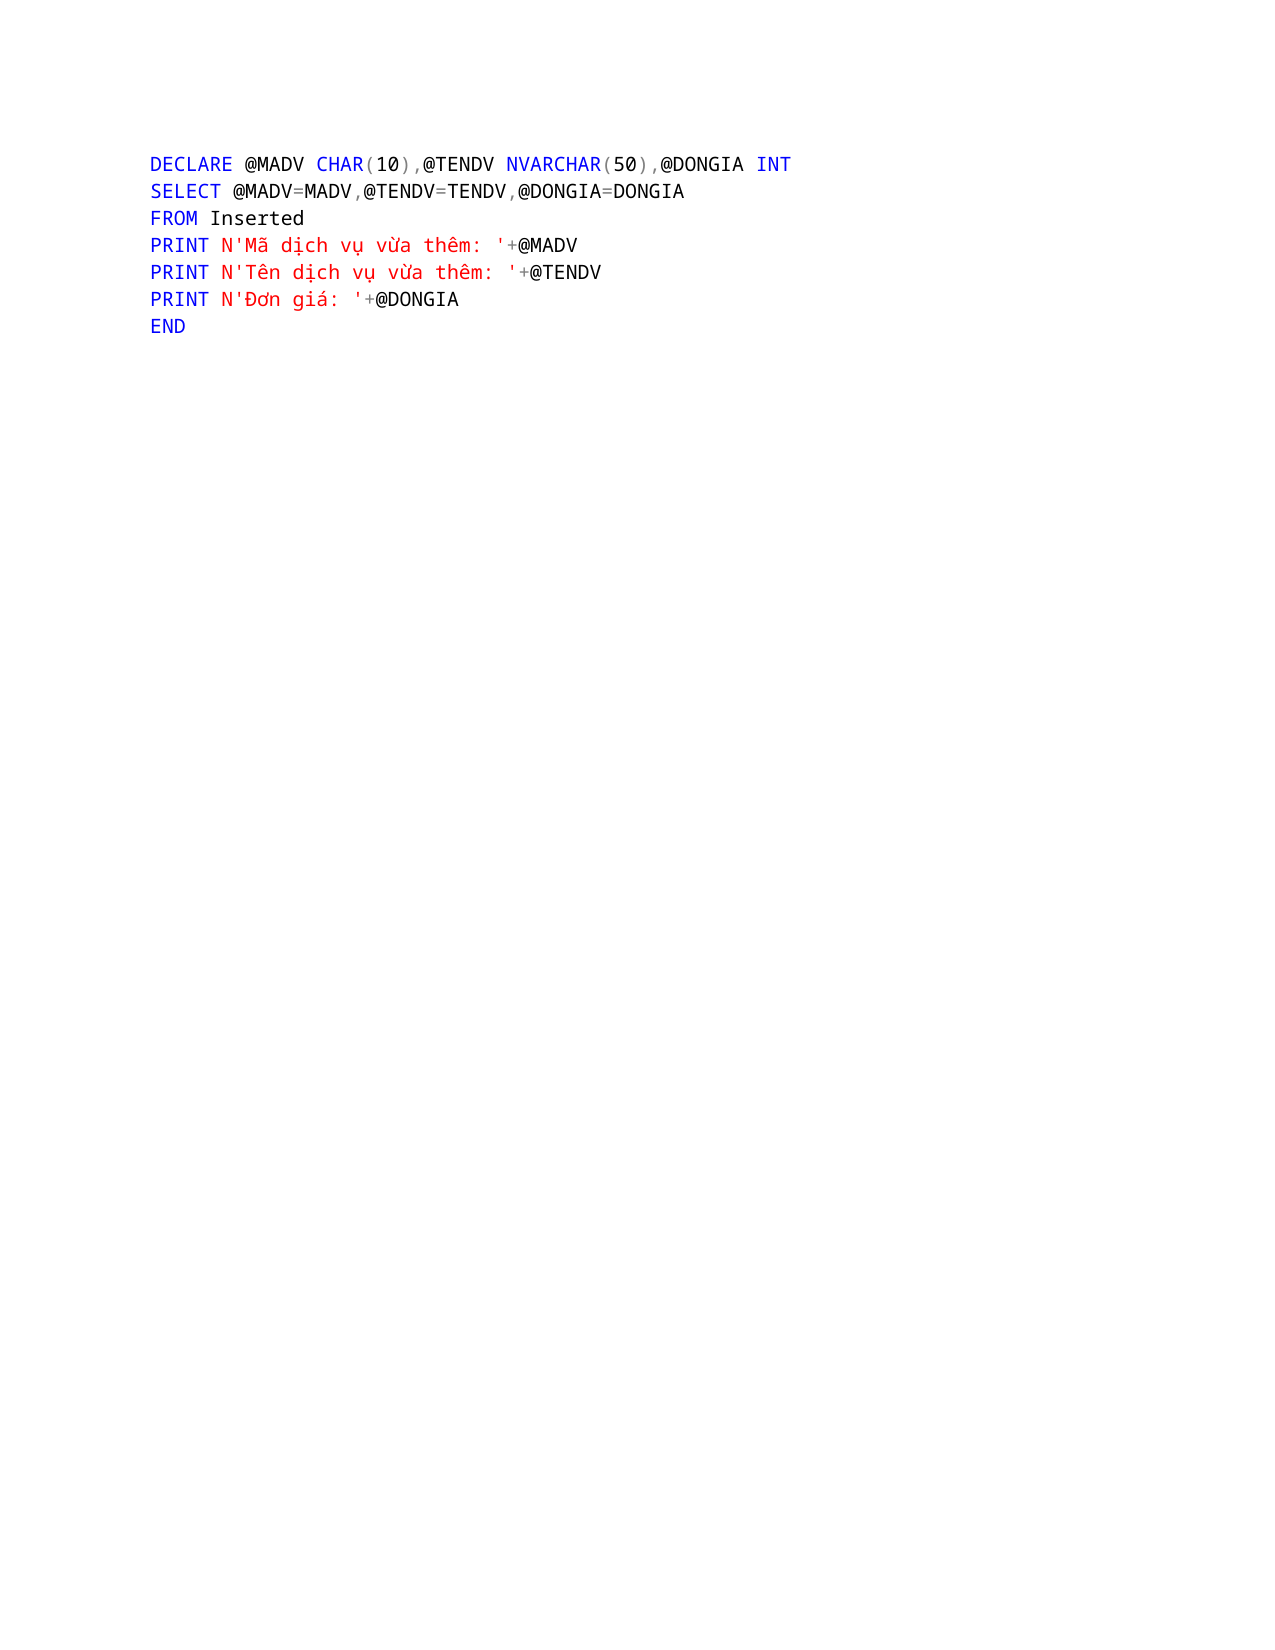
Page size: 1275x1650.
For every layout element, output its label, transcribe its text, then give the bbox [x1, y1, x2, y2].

text SELECT @MADV=MADV,@TENDV=TENDV,@DONGIA=DONGIA [150, 177, 1125, 204]
text PRINT N'Đơn giá: '+@DONGIA [150, 285, 1125, 312]
text FROM Inserted [150, 204, 1125, 231]
text DECLARE @MADV CHAR(10),@TENDV NVARCHAR(50),@DONGIA INT [150, 150, 1125, 177]
text PRINT N'Tên dịch vụ vừa thêm: '+@TENDV [150, 258, 1125, 285]
text END [150, 312, 1125, 339]
text PRINT N'Mã dịch vụ vừa thêm: '+@MADV [150, 231, 1125, 258]
